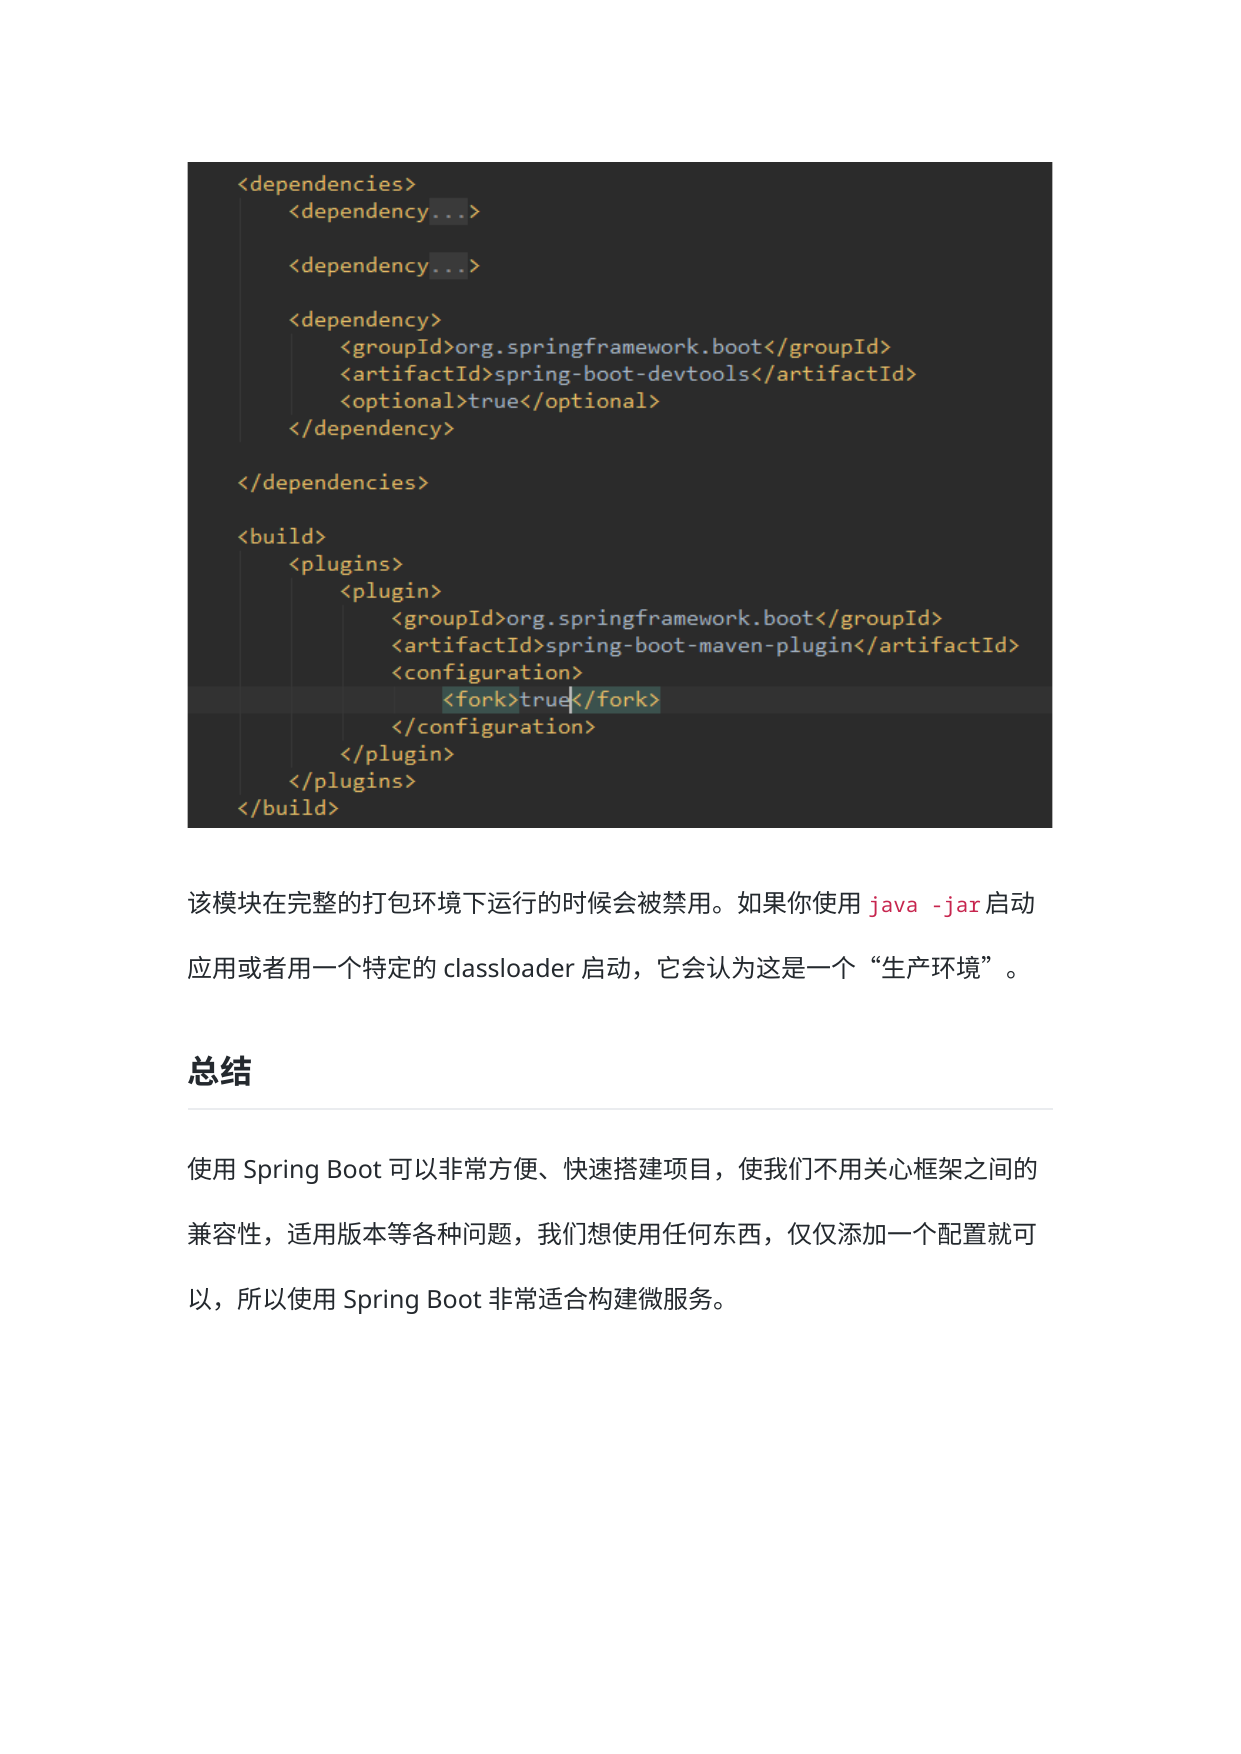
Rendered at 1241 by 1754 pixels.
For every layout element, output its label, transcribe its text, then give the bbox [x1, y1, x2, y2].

text 使用 Spring Boot 可以非常方便、快速搭建项目，使我们不用关心框架之间的兼容性，适用版本等各种问题，我们想使用任何东西，仅仅添加一个配置就可以，所以使用 Spring Boot 非常适合构建微服务。 [187, 1135, 1053, 1330]
subtitle 总结 [187, 1037, 1053, 1110]
picture [187, 162, 1053, 828]
text 该模块在完整的打包环境下运行的时候会被禁用。如果你使用 java -jar启动应用或者用一个特定的 classloader 启动，它会认为这是一个“生产环境”。 [187, 869, 1053, 999]
